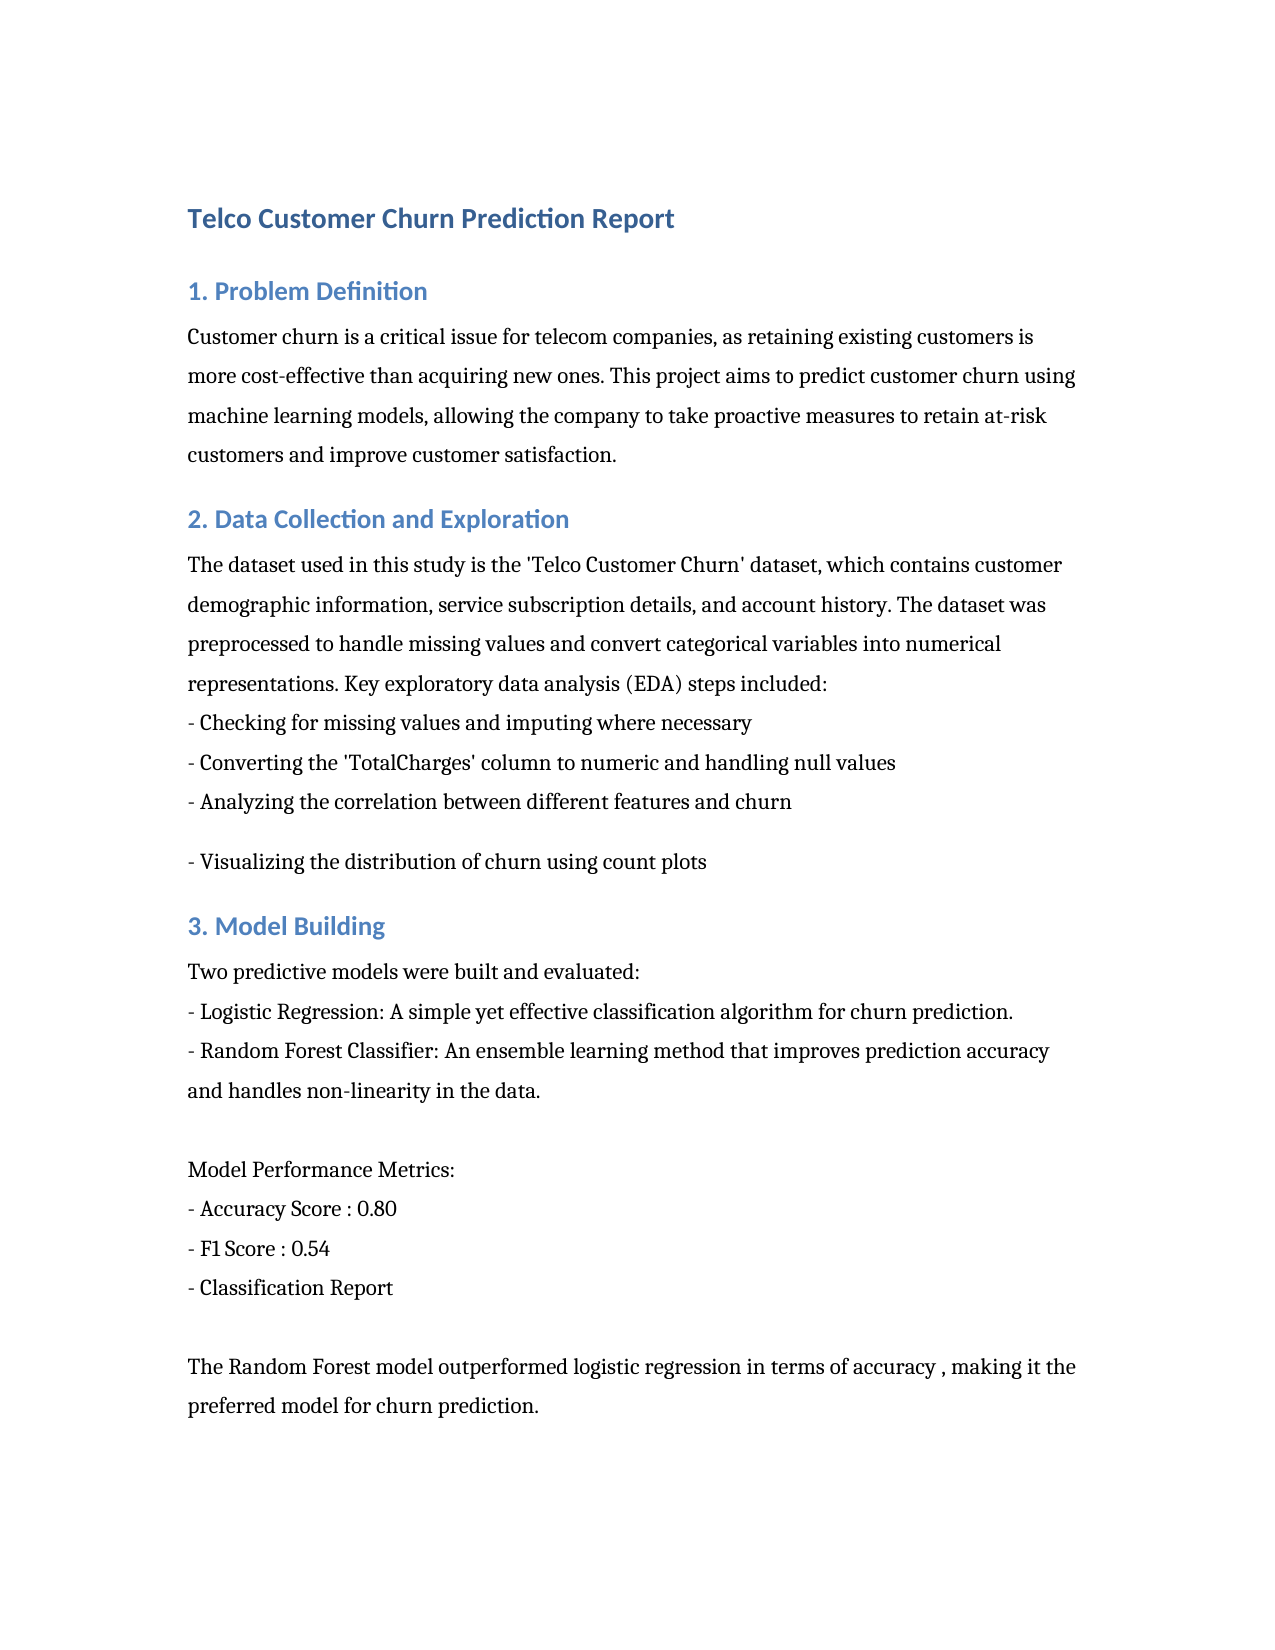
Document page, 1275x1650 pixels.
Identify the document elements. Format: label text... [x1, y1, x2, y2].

text - Visualizing the distribution of churn using count plots [187, 849, 1087, 876]
text Customer churn is a critical issue for telecom companies, as retaining existing customers is more cost-effective than acquiring new ones. This project aims to predict customer churn using machine learning models, allowing the company to take proactive measures to retain at-risk customers and improve customer satisfaction. [187, 324, 1087, 468]
subtitle 3. Model Building [187, 909, 1087, 942]
text Two predictive models were built and evaluated: - Logistic Regression: A simple yet effective classification algorithm for churn prediction. - Random Forest Classifier: An ensemble learning method that improves prediction accuracy and handles non-linearity in the data. Model Performance Metrics: - Accuracy Score : 0.80 - F1 Score : 0.54 - Classification Report The Random Forest model outperformed logistic regression in terms of accuracy , making it the preferred model for churn prediction. [187, 959, 1087, 1419]
text The dataset used in this study is the 'Telco Customer Churn' dataset, which contains customer demographic information, service subscription details, and account history. The dataset was preprocessed to handle missing values and convert categorical variables into numerical representations. Key exploratory data analysis (EDA) steps included: - Checking for missing values and imputing where necessary - Converting the 'TotalCharges' column to numeric and handling null values - Analyzing the correlation between different features and churn [187, 552, 1087, 815]
subtitle 1. Problem Definition [187, 274, 1087, 307]
subtitle 2. Data Collection and Exploration [187, 502, 1087, 536]
subtitle Telco Customer Churn Prediction Report [187, 200, 1087, 236]
